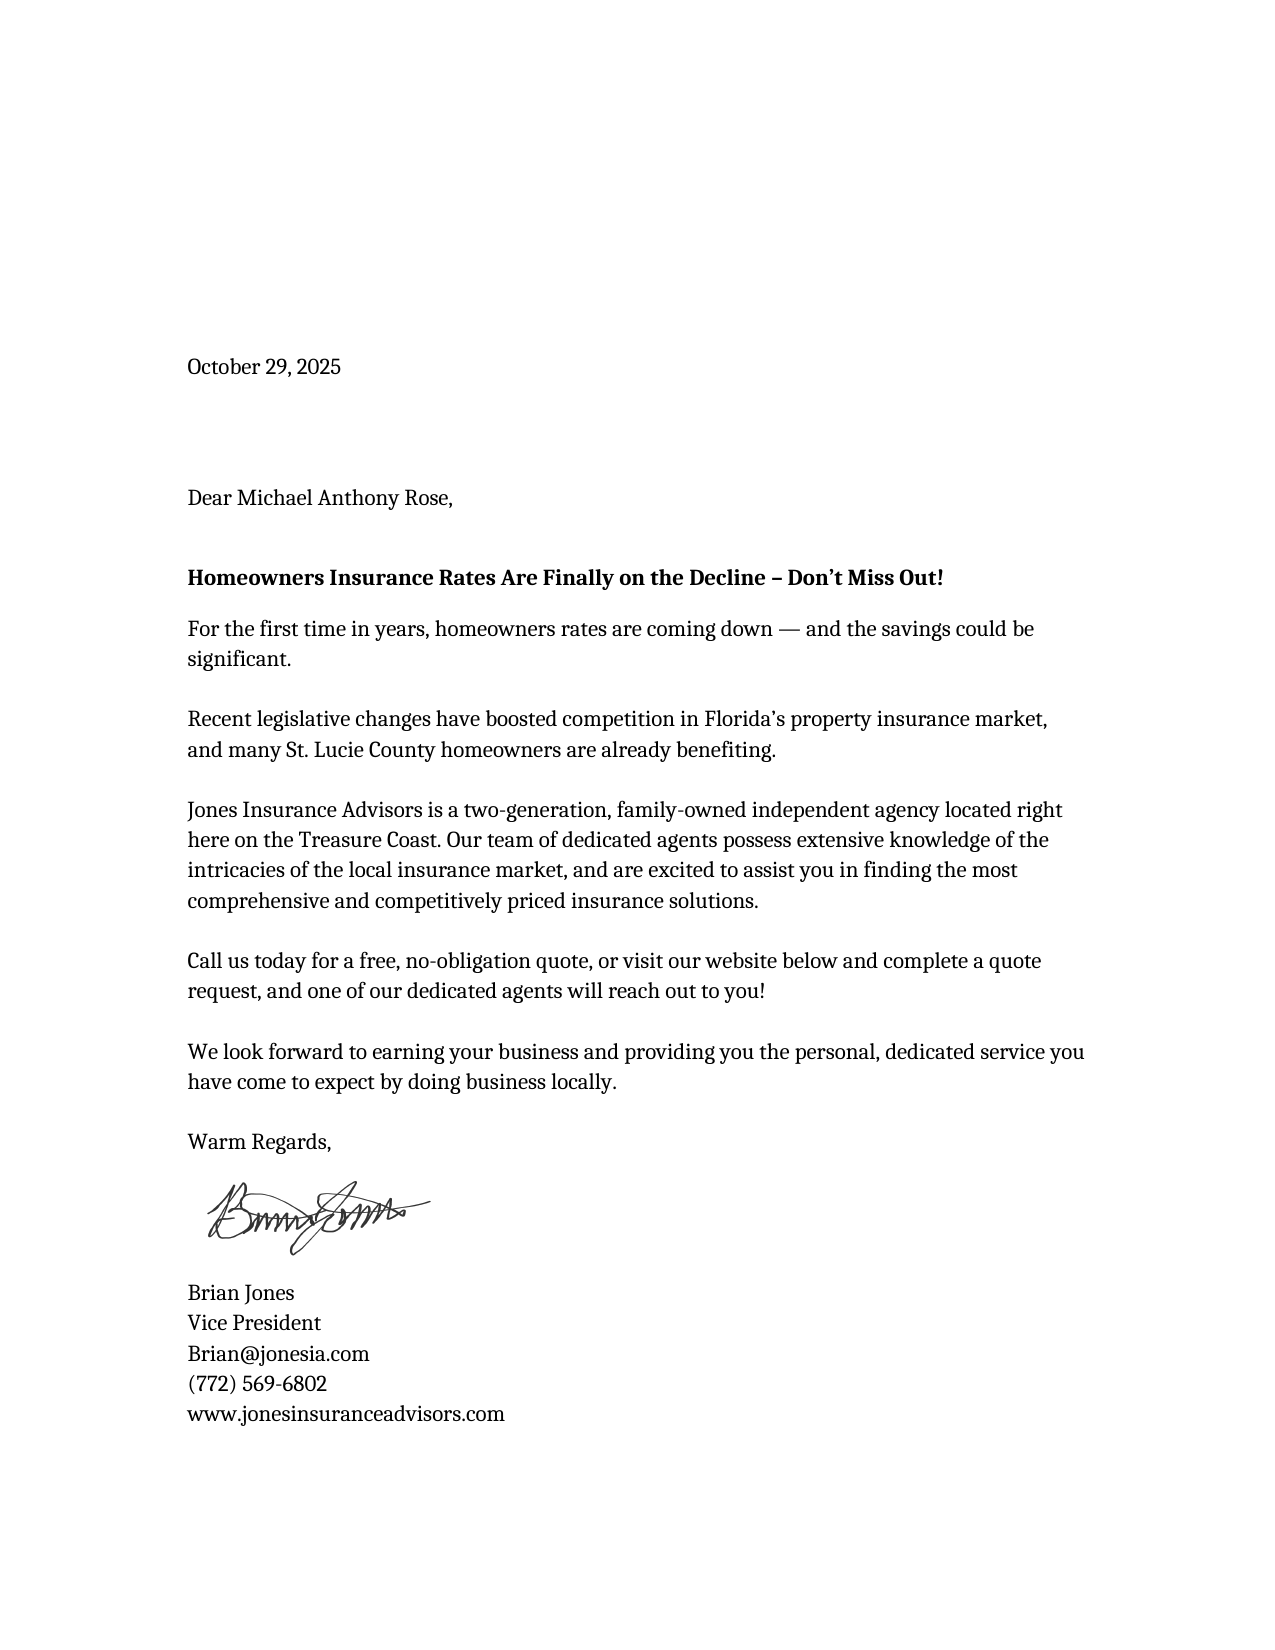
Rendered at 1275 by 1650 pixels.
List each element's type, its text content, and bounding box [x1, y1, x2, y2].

text For the first time in years, homeowners rates are coming down — and the savings could be significant. Recent legislative changes have boosted competition in Florida’s property insurance market, and many St. Lucie County homeowners are already benefiting. Jones Insurance Advisors is a two-generation, family-owned independent agency located right here on the Treasure Coast. Our team of dedicated agents possess extensive knowledge of the intricacies of the local insurance market, and are excited to assist you in finding the most comprehensive and competitively priced insurance solutions. Call us today for a free, no-obligation quote, or visit our website below and complete a quote request, and one of our dedicated agents will reach out to you! We look forward to earning your business and providing you the personal, dedicated service you have come to expect by doing business locally. Warm Regards, [187, 616, 1087, 1156]
text Dear Michael Anthony Rose, [187, 484, 1087, 511]
text Homeowners Insurance Rates Are Finally on the Decline – Don’t Miss Out! [187, 564, 1087, 591]
text October 29, 2025 [187, 354, 1087, 381]
text Brian Jones Vice President Brian@jonesia.com (772) 569-6802 www.jonesinsuranceadvisors.com [187, 1280, 1087, 1427]
picture [206, 1180, 432, 1256]
